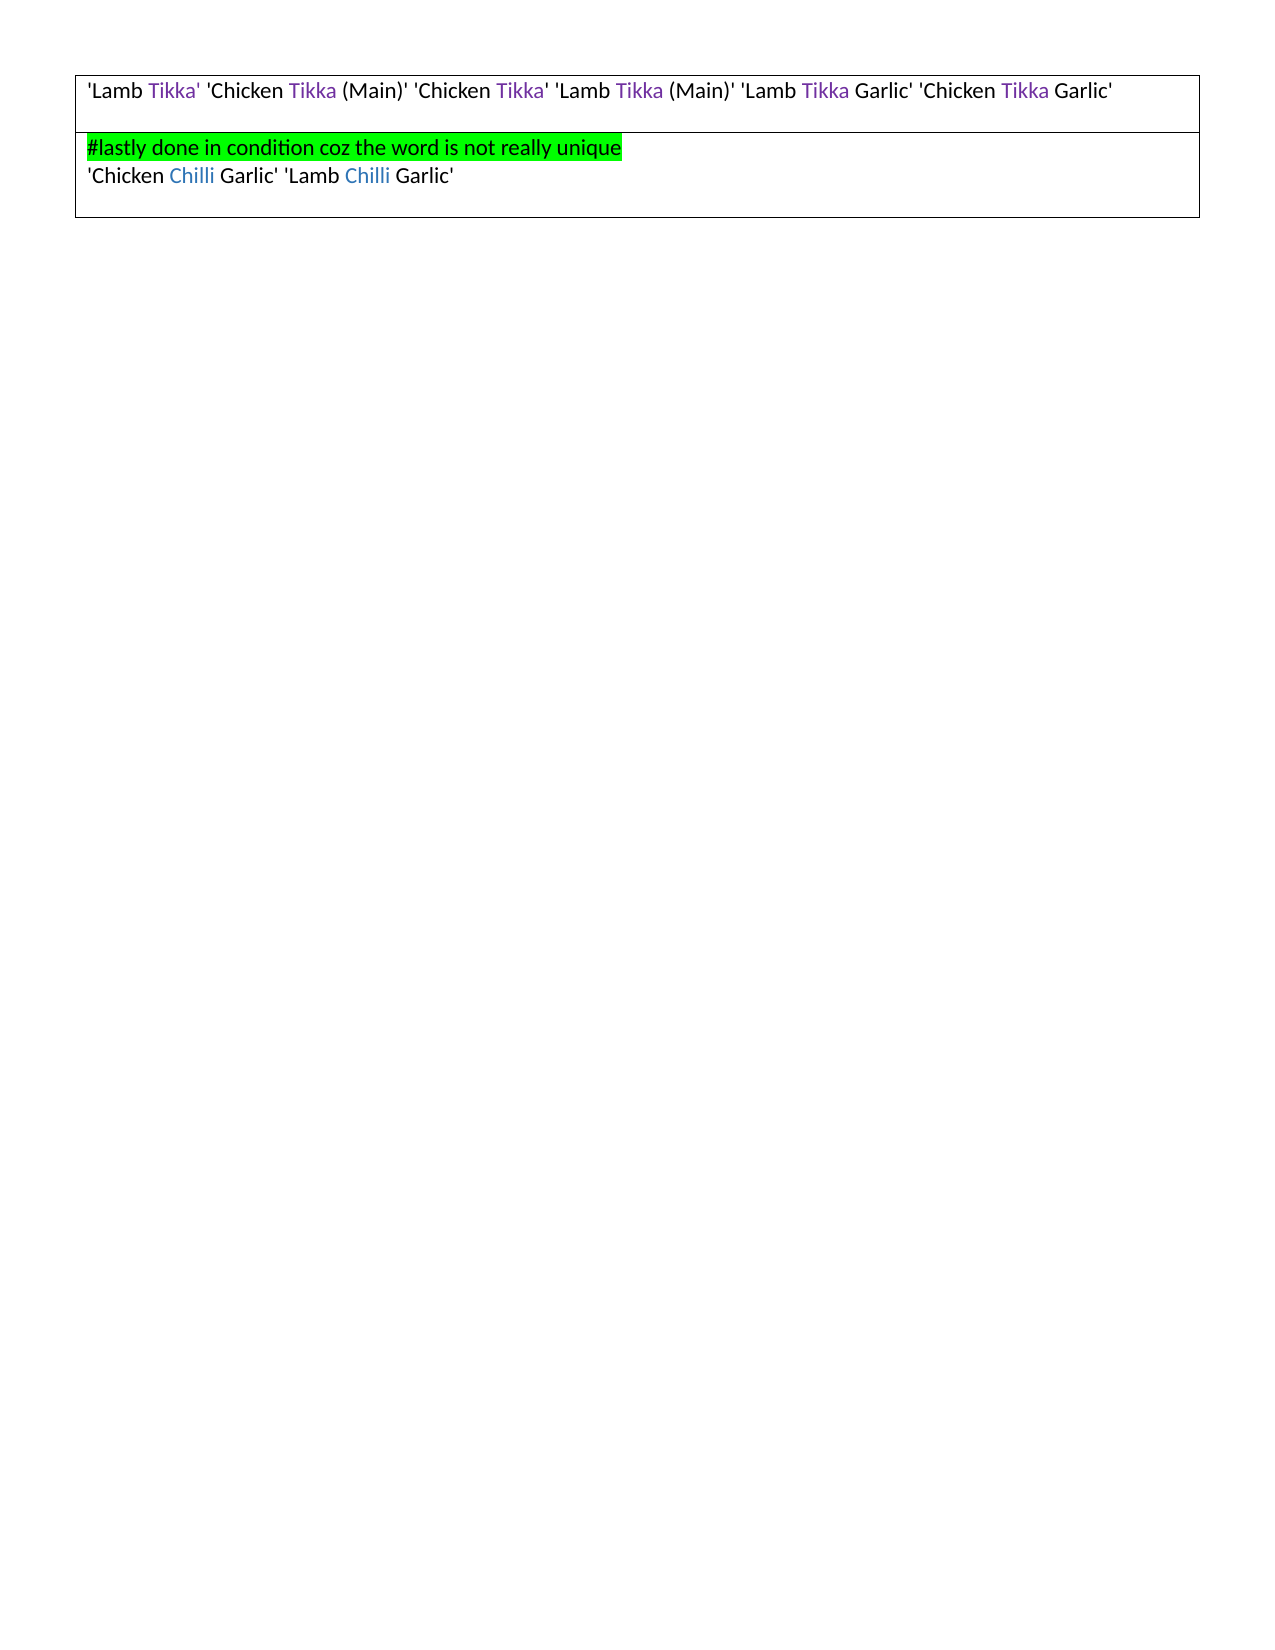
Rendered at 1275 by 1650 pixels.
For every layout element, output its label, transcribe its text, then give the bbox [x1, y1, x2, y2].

table_cell #lastly done in condition coz the word is not really unique 'Chicken Chilli Garlic' 'Lamb Chilli Garlic' [76, 133, 1199, 217]
